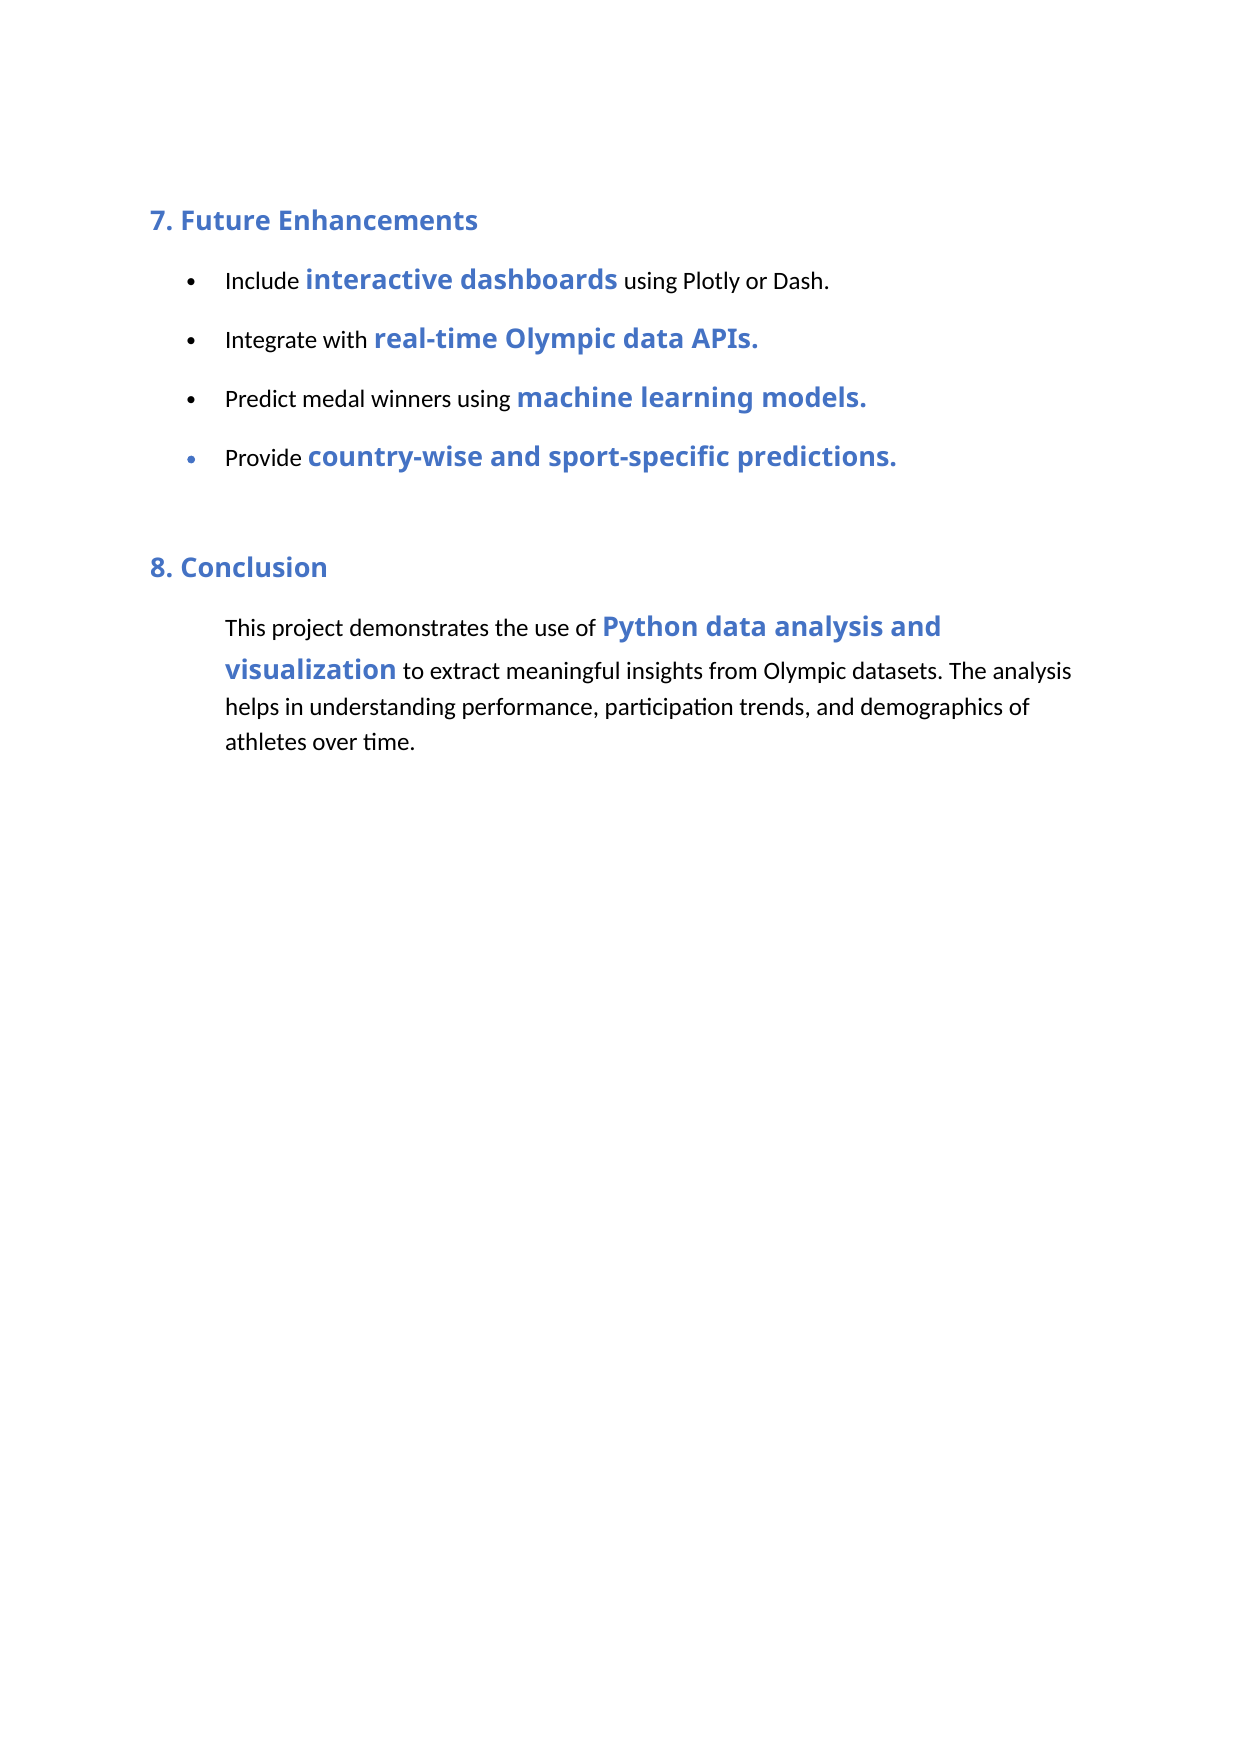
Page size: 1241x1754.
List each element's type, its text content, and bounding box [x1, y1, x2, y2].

list Provide country-wise and sport-specific predictions. [187, 438, 1090, 475]
list Integrate with real-time Olympic data APIs. [187, 320, 1090, 357]
list Predict medal winners using machine learning models. [187, 379, 1090, 416]
list This project demonstrates the use of Python data analysis and visualization to extract meaningful insights from Olympic datasets. The analysis helps in understanding performance, participation trends, and demographics of athletes over time. [225, 608, 1090, 757]
text 7. Future Enhancements [150, 202, 1090, 238]
list Include interactive dashboards using Plotly or Dash. [187, 261, 1090, 298]
text 8. Conclusion [150, 549, 1090, 586]
